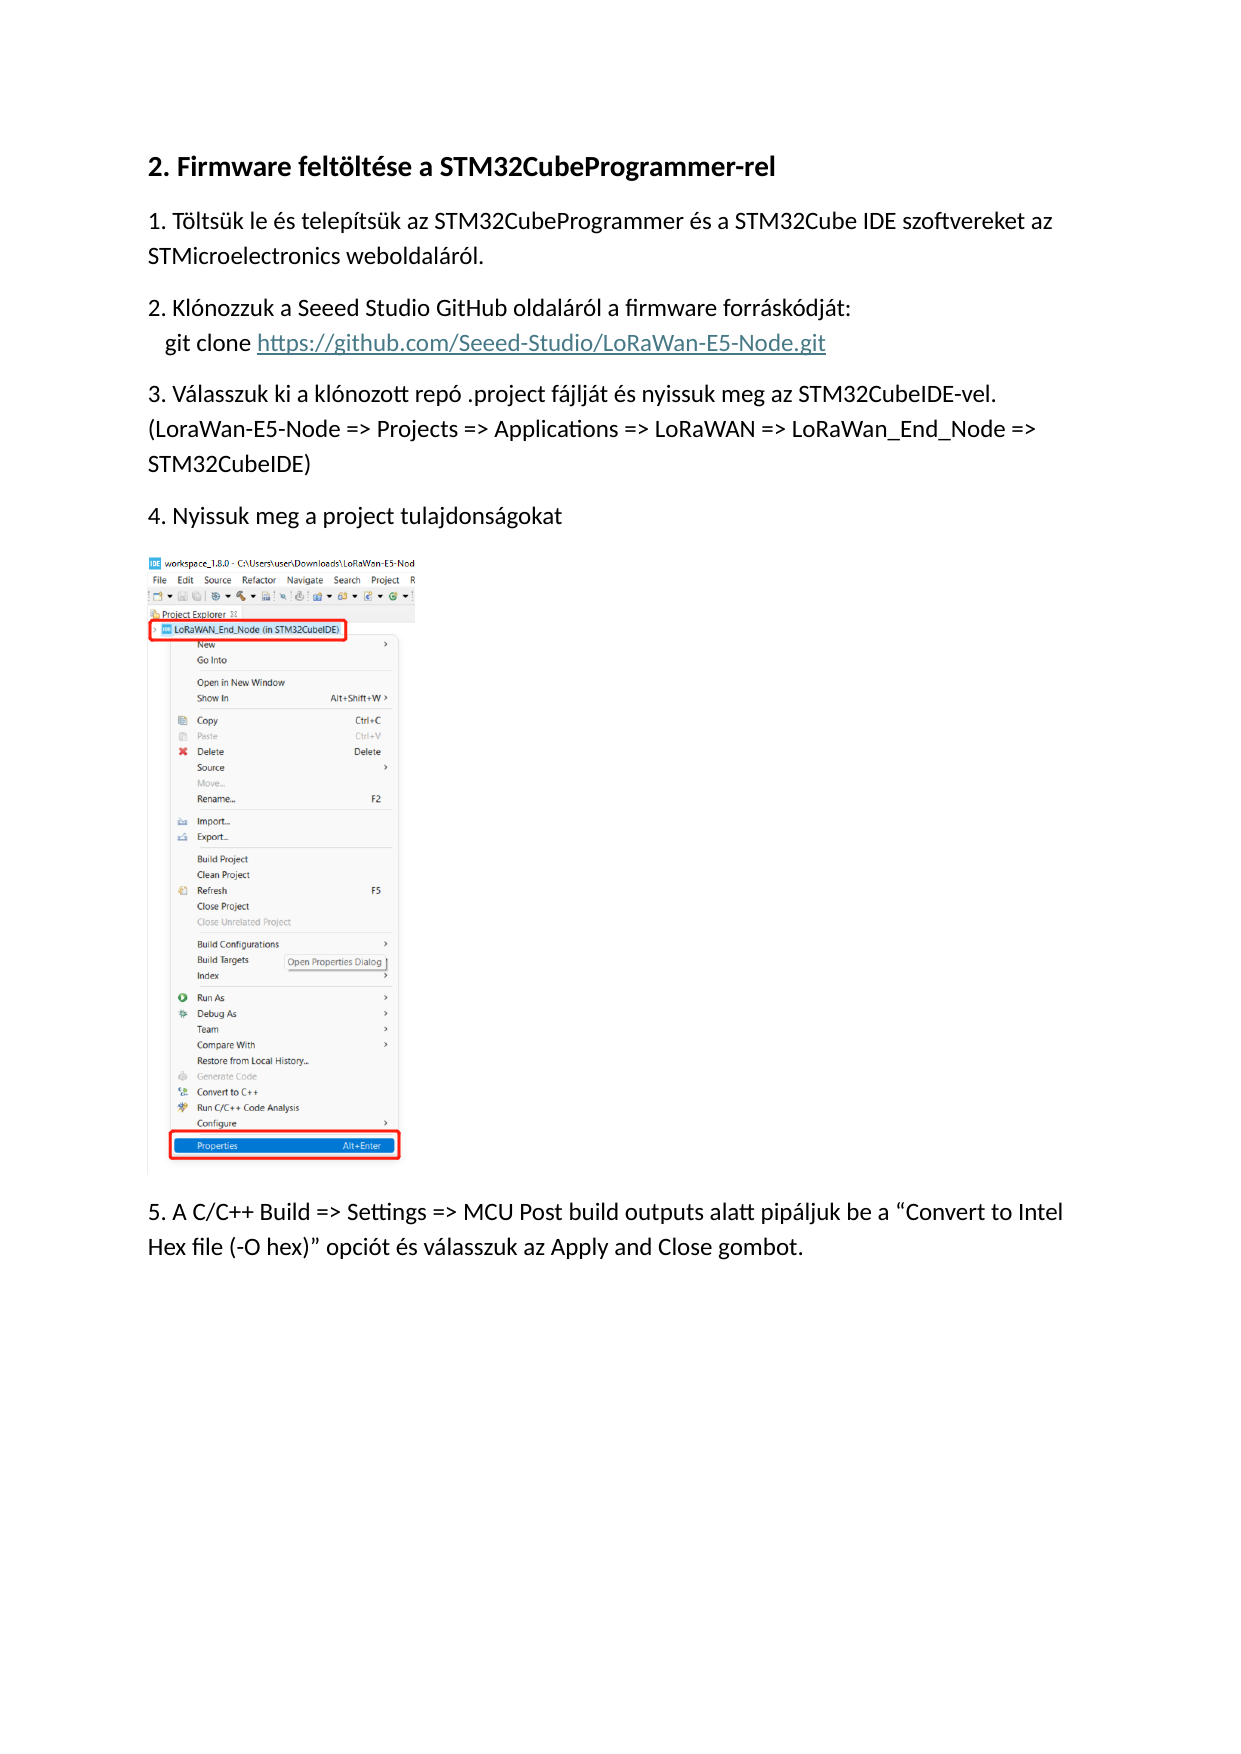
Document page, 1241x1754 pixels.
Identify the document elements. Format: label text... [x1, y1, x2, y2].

text 4. Nyissuk meg a project tulajdonságokat [148, 500, 1093, 531]
text 3. Válasszuk ki a klónozott repó .project fájlját és nyissuk meg az STM32CubeIDE-vel. (LoraWan-E5-Node => Projects => Applications => LoRaWAN => LoRaWan_End_Node => STM32CubeIDE) [148, 378, 1093, 479]
picture [147, 551, 415, 1175]
text 2. Firmware feltöltése a STM32CubeProgrammer-rel [148, 148, 1093, 183]
text 2. Klónozzuk a Seeed Studio GitHub oldaláról a firmware forráskódját: git clone https://github.com/Seeed-Studio/LoRaWan-E5-Node.git [148, 292, 1093, 357]
text 1. Töltsük le és telepítsük az STM32CubeProgrammer és a STM32Cube IDE szoftvereket az STMicroelectronics weboldaláról. [148, 205, 1093, 271]
text 5. A C/C++ Build => Settings => MCU Post build outputs alatt pipáljuk be a “Convert to Intel Hex file (-O hex)” opciót és válasszuk az Apply and Close gombot. [148, 1196, 1093, 1262]
